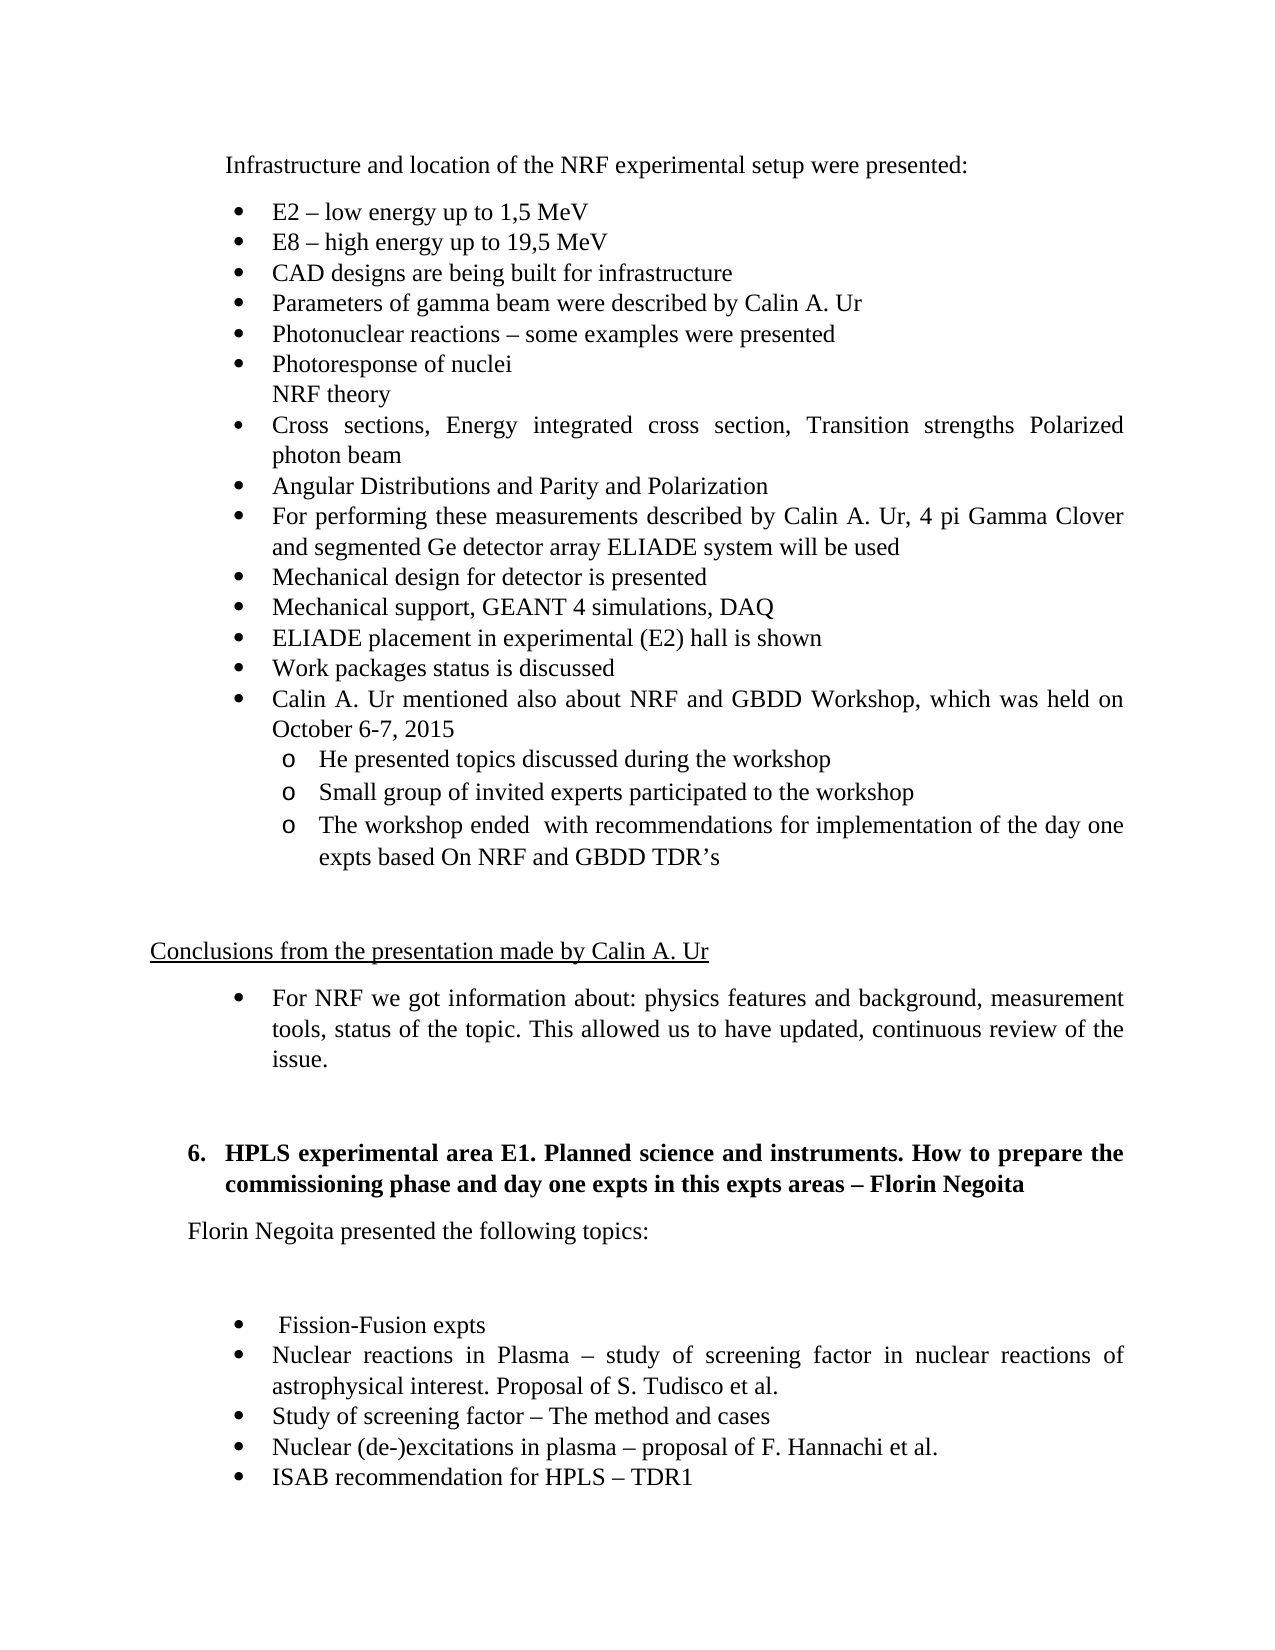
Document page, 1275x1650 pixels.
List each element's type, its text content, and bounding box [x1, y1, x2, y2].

list Angular Distributions and Parity and Polarization [234, 471, 1125, 499]
list For NRF we got information about: physics features and background, measurement tools, status of the topic. This allowed us to have updated, continuous review of the issue. [234, 983, 1125, 1073]
list Mechanical design for detector is presented [234, 562, 1125, 591]
text Florin Negoita presented the following topics: [187, 1216, 1125, 1245]
list Photonuclear reactions – some examples were presented [234, 319, 1125, 347]
list ISAB recommendation for HPLS – TDR1 [234, 1462, 1125, 1491]
list Parameters of gamma beam were described by Calin A. Ur [234, 288, 1125, 317]
list Nuclear (de-)excitations in plasma – proposal of F. Hannachi et al. [234, 1432, 1125, 1461]
list Small group of invited experts participated to the workshop [281, 777, 1125, 808]
list Photoresponse of nuclei [234, 349, 1125, 378]
list The workshop ended with recommendations for implementation of the day one expts based On NRF and GBDD TDR’s [281, 810, 1125, 871]
list He presented topics discussed during the workshop [281, 744, 1125, 775]
list For performing these measurements described by Calin A. Ur, 4 pi Gamma Clover and segmented Ge detector array ELIADE system will be used [234, 501, 1125, 560]
text Conclusions from the presentation made by Calin A. Ur [150, 936, 1125, 965]
list Work packages status is discussed [234, 653, 1125, 682]
list CAD designs are being built for infrastructure [234, 258, 1125, 287]
list Calin A. Ur mentioned also about NRF and GBDD Workshop, which was held on October 6-7, 2015 [234, 684, 1125, 743]
list Cross sections, Energy integrated cross section, Transition strengths Polarized photon beam [234, 410, 1125, 469]
list Nuclear reactions in Plasma – study of screening factor in nuclear reactions of astrophysical interest. Proposal of S. Tudisco et al. [234, 1341, 1125, 1400]
list Fission-Fusion expts [234, 1310, 1125, 1339]
list E2 – low energy up to 1,5 MeV [234, 197, 1125, 226]
list ELIADE placement in experimental (E2) hall is shown [234, 623, 1125, 652]
text Infrastructure and location of the NRF experimental setup were presented: [150, 150, 1125, 179]
list Mechanical support, GEANT 4 simulations, DAQ [234, 592, 1125, 621]
list NRF theory [272, 379, 1125, 408]
list E8 – high energy up to 19,5 MeV [234, 227, 1125, 256]
list HPLS experimental area E1. Planned science and instruments. How to prepare the commissioning phase and day one expts in this expts areas – Florin Negoita [187, 1138, 1125, 1198]
list Study of screening factor – The method and cases [234, 1401, 1125, 1430]
